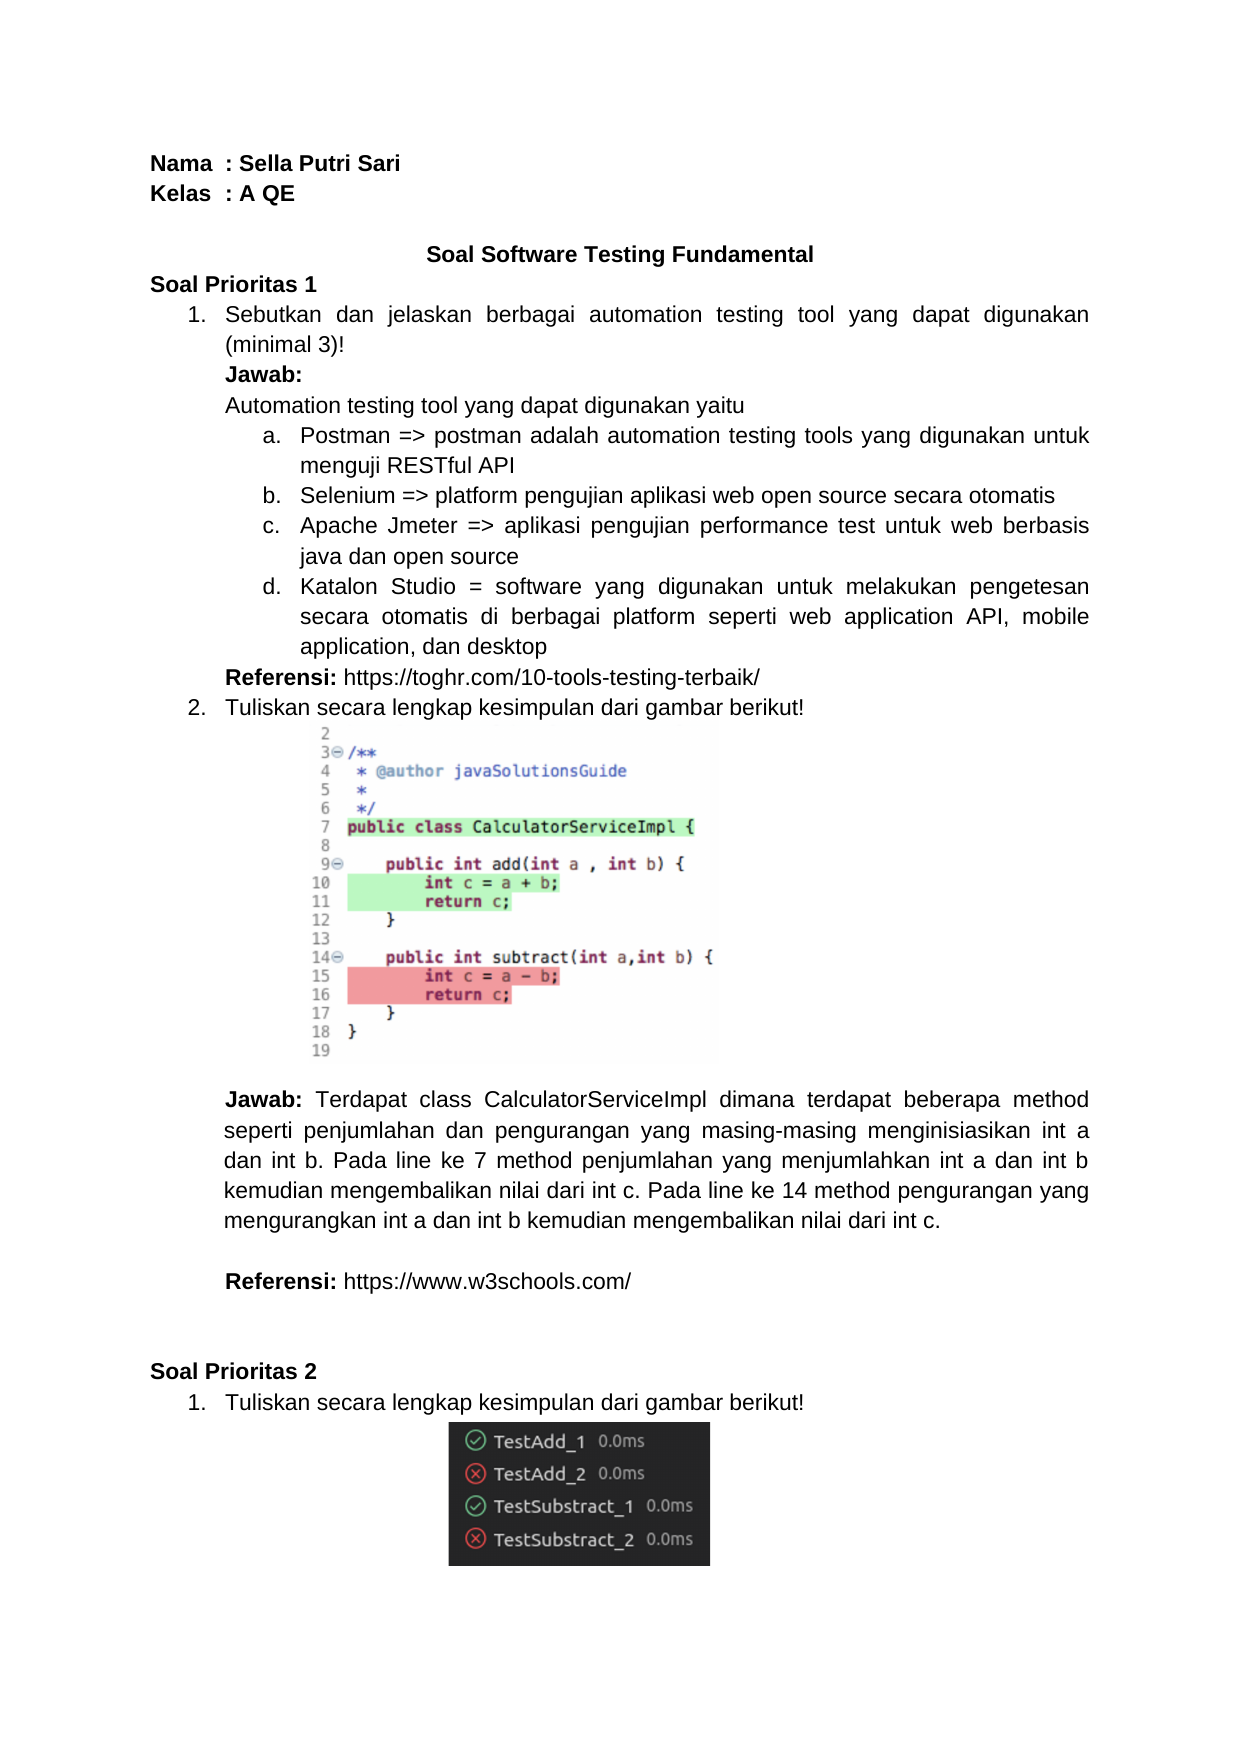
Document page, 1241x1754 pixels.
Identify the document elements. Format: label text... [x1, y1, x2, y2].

list Sebutkan dan jelaskan berbagai automation testing tool yang dapat digunakan (minimal 3)! [187, 301, 1090, 358]
subtitle Soal Software Testing Fundamental [150, 241, 1090, 267]
list Tuliskan secara lengkap kesimpulan dari gambar berikut! [187, 1388, 1090, 1415]
picture [448, 1422, 711, 1566]
picture [309, 720, 720, 1064]
text Jawab: Terdapat class CalculatorServiceImpl dimana terdapat beberapa method seperti penjumlahan dan pengurangan yang masing-masing menginisiasikan int a dan int b. Pada line ke 7 method penjumlahan yang menjumlahkan int a dan int b kemudian mengembalikan nilai dari int c. Pada line ke 14 method pengurangan yang mengurangkan int a dan int b kemudian mengembalikan nilai dari int c. [224, 1086, 1090, 1234]
text Nama : Sella Putri Sari [150, 150, 1090, 176]
text Referensi: https://www.w3schools.com/ [150, 1268, 1090, 1294]
list Selenium => platform pengujian aplikasi web open source secara otomatis [262, 482, 1090, 509]
list Tuliskan secara lengkap kesimpulan dari gambar berikut! [187, 694, 1090, 720]
list Apache Jmeter => aplikasi pengujian performance test untuk web berbasis java dan open source [262, 512, 1090, 569]
list Katalon Studio = software yang digunakan untuk melakukan pengetesan secara otomatis di berbagai platform seperti web application API, mobile application, dan desktop [262, 573, 1090, 660]
list Postman => postman adalah automation testing tools yang digunakan untuk menguji RESTful API [262, 422, 1090, 478]
text Automation testing tool yang dapat digunakan yaitu [150, 392, 1090, 418]
text Soal Prioritas 2 [150, 1358, 1090, 1385]
text Soal Prioritas 1 [150, 271, 1090, 297]
text Referensi: https://toghr.com/10-tools-testing-terbaik/ [150, 663, 1090, 690]
text Jawab: [150, 361, 1090, 388]
text Kelas : A QE [150, 180, 1090, 207]
